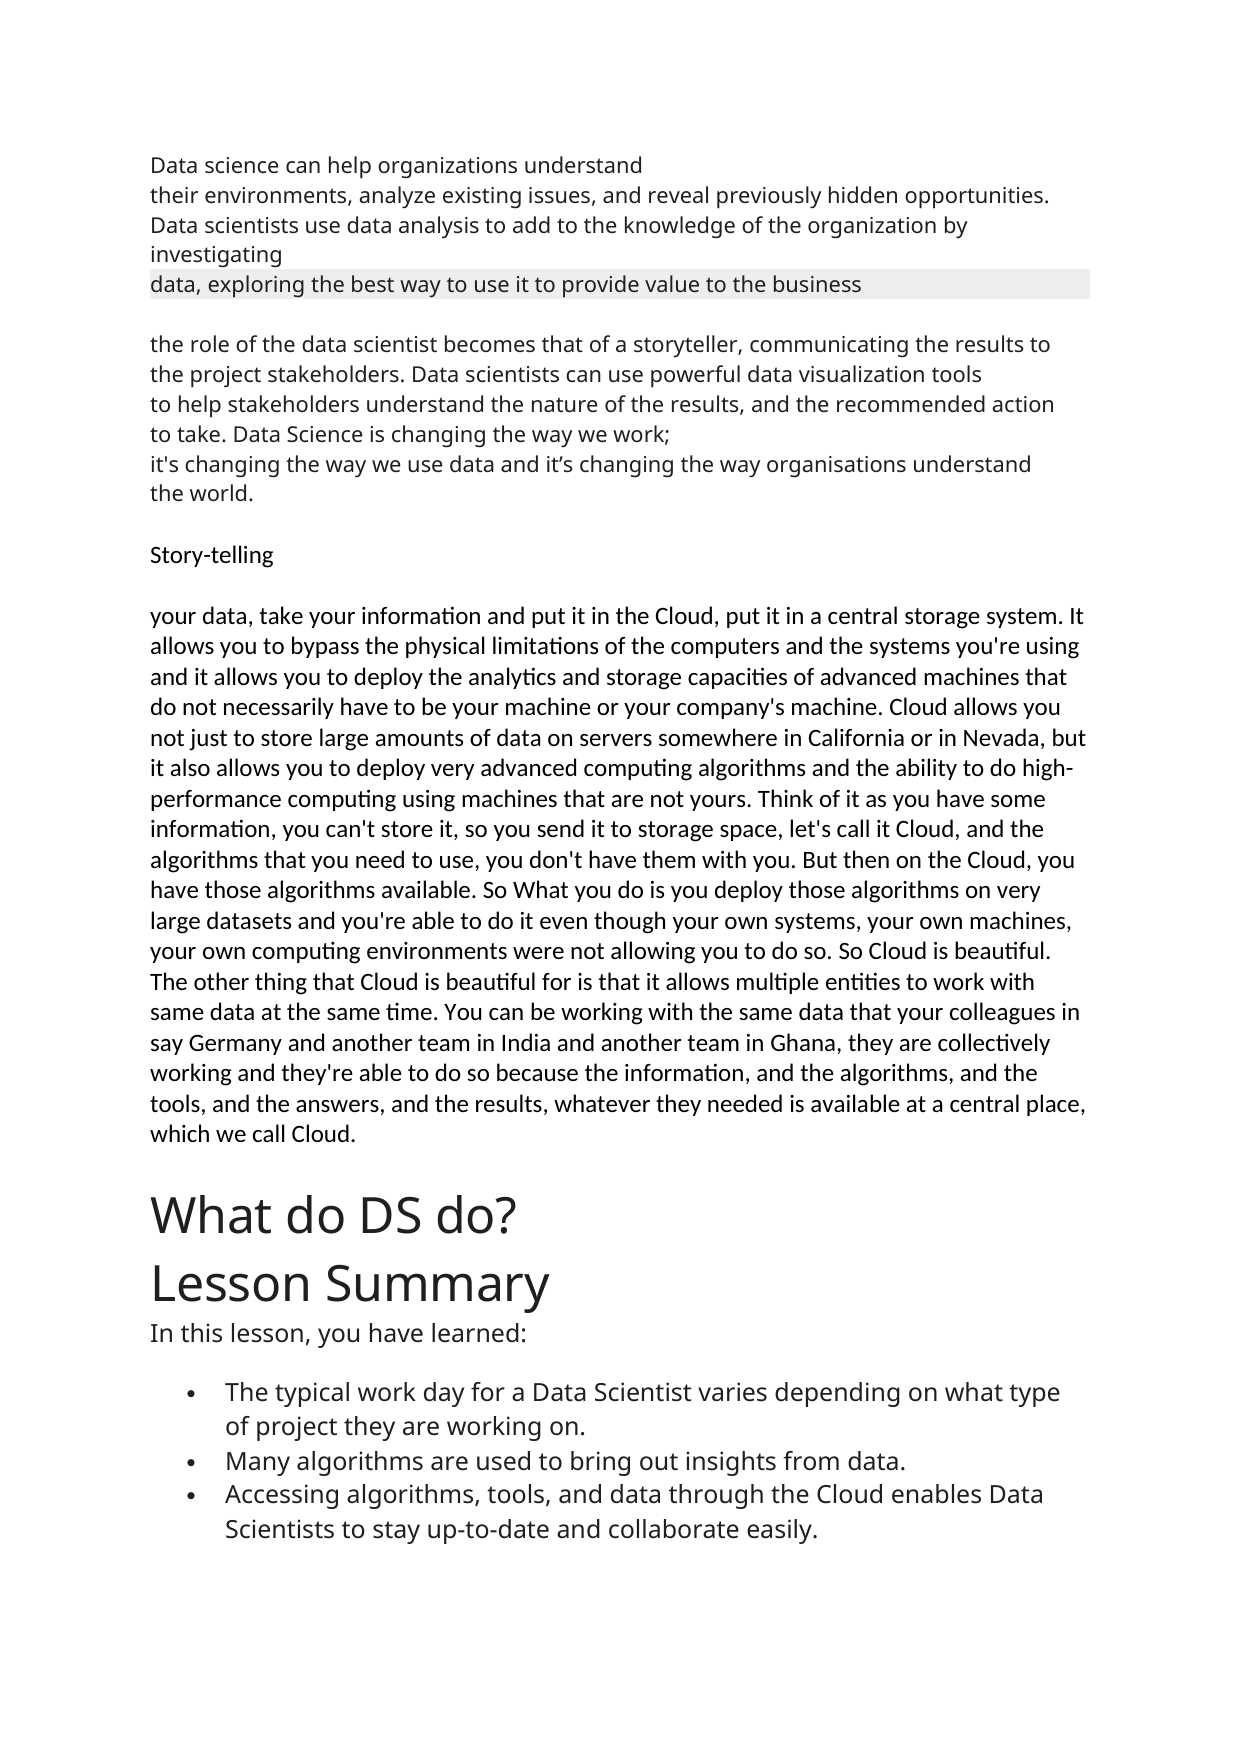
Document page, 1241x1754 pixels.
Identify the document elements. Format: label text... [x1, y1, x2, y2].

list The typical work day for a Data Scientist varies depending on what type of project they are working on. [187, 1375, 1090, 1443]
text Story-telling [150, 539, 1090, 569]
text In this lesson, you have learned: [150, 1316, 1090, 1350]
text to help stakeholders understand the nature of the results, and the recommended action [150, 389, 1090, 419]
text Data scientists use data analysis to add to the knowledge of the organization by investigating [150, 209, 1090, 269]
text the role of the data scientist becomes that of a storyteller, communicating the results to [150, 329, 1090, 359]
text it's changing the way we use data and it’s changing the way organisations understand [150, 449, 1090, 478]
text Lesson Summary [150, 1248, 1090, 1316]
text data, exploring the best way to use it to provide value to the business [150, 269, 1090, 299]
text your data, take your information and put it in the Cloud, put it in a central storage system. It allows you to bypass the physical limitations of the computers and the systems you're using and it allows you to deploy the analytics and storage capacities of advanced machines that do not necessarily have to be your machine or your company's machine. Cloud allows you not just to store large amounts of data on servers somewhere in California or in Nevada, but it also allows you to deploy very advanced computing algorithms and the ability to do high-performance computing using machines that are not yours. Think of it as you have some information, you can't store it, so you send it to storage space, let's call it Cloud, and the algorithms that you need to use, you don't have them with you. But then on the Cloud, you have those algorithms available. So What you do is you deploy those algorithms on very large datasets and you're able to do it even though your own systems, your own machines, your own computing environments were not allowing you to do so. So Cloud is beautiful. The other thing that Cloud is beautiful for is that it allows multiple entities to work with same data at the same time. You can be working with the same data that your colleagues in say Germany and another team in India and another team in Ghana, they are collectively working and they're able to do so because the information, and the algorithms, and the tools, and the answers, and the results, whatever they needed is available at a central place, which we call Cloud. [150, 600, 1090, 1149]
text to take. Data Science is changing the way we work; [150, 419, 1090, 449]
text the world. [150, 478, 1090, 508]
list Accessing algorithms, tools, and data through the Cloud enables Data Scientists to stay up-to-date and collaborate easily. [187, 1477, 1090, 1545]
text Data science can help organizations understand [150, 150, 1090, 180]
text What do DS do? [150, 1180, 1090, 1248]
list Many algorithms are used to bring out insights from data. [187, 1443, 1090, 1477]
text their environments, analyze existing issues, and reveal previously hidden opportunities. [150, 180, 1090, 209]
text the project stakeholders. Data scientists can use powerful data visualization tools [150, 359, 1090, 389]
